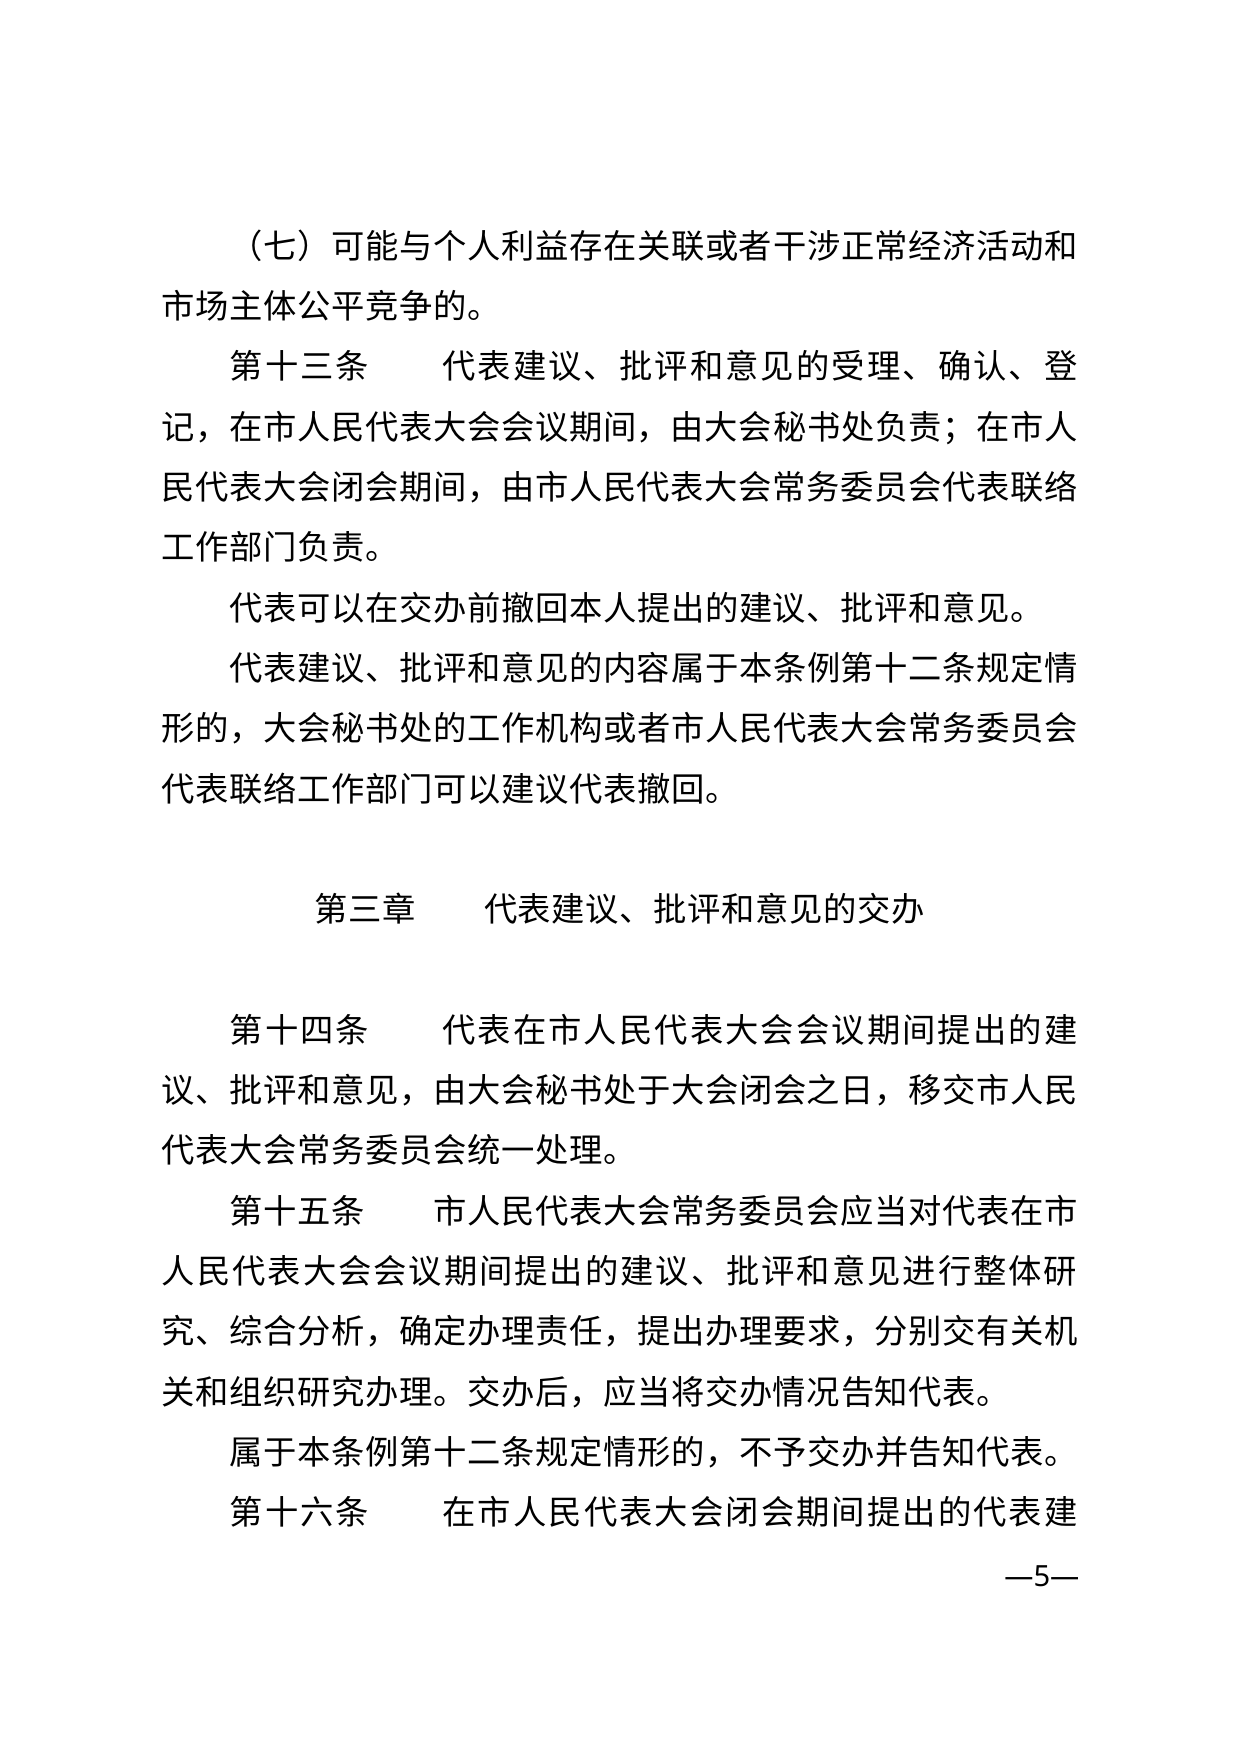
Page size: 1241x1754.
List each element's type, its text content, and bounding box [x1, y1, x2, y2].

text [162, 1480, 1078, 1540]
text 第十三条 代表建议、批评和意见的受理、确认、登记，在市人民代表大会会议期间，由大会秘书处负责；在市人民代表大会闭会期间，由市人民代表大会常务委员会代表联络工作部门负责。 [162, 334, 1078, 575]
text 代表建议、批评和意见的内容属于本条例第十二条规定情形的，大会秘书处的工作机构或者市人民代表大会常务委员会代表联络工作部门可以建议代表撤回。 [162, 636, 1078, 817]
text 代表可以在交办前撤回本人提出的建议、批评和意见。 [162, 575, 1078, 636]
text （七）可能与个人利益存在关联或者干涉正常经济活动和市场主体公平竞争的。 [162, 213, 1078, 334]
text 第三章 代表建议、批评和意见的交办 [162, 877, 1078, 937]
text 属于本条例第十二条规定情形的，不予交办并告知代表。 [162, 1420, 1078, 1480]
text 第十五条 市人民代表大会常务委员会应当对代表在市人民代表大会会议期间提出的建议、批评和意见进行整体研究、综合分析，确定办理责任，提出办理要求，分别交有关机关和组织研究办理。交办后，应当将交办情况告知代表。 [162, 1178, 1078, 1420]
text 第十四条 代表在市人民代表大会会议期间提出的建议、批评和意见，由大会秘书处于大会闭会之日，移交市人民代表大会常务委员会统一处理。 [162, 998, 1078, 1178]
